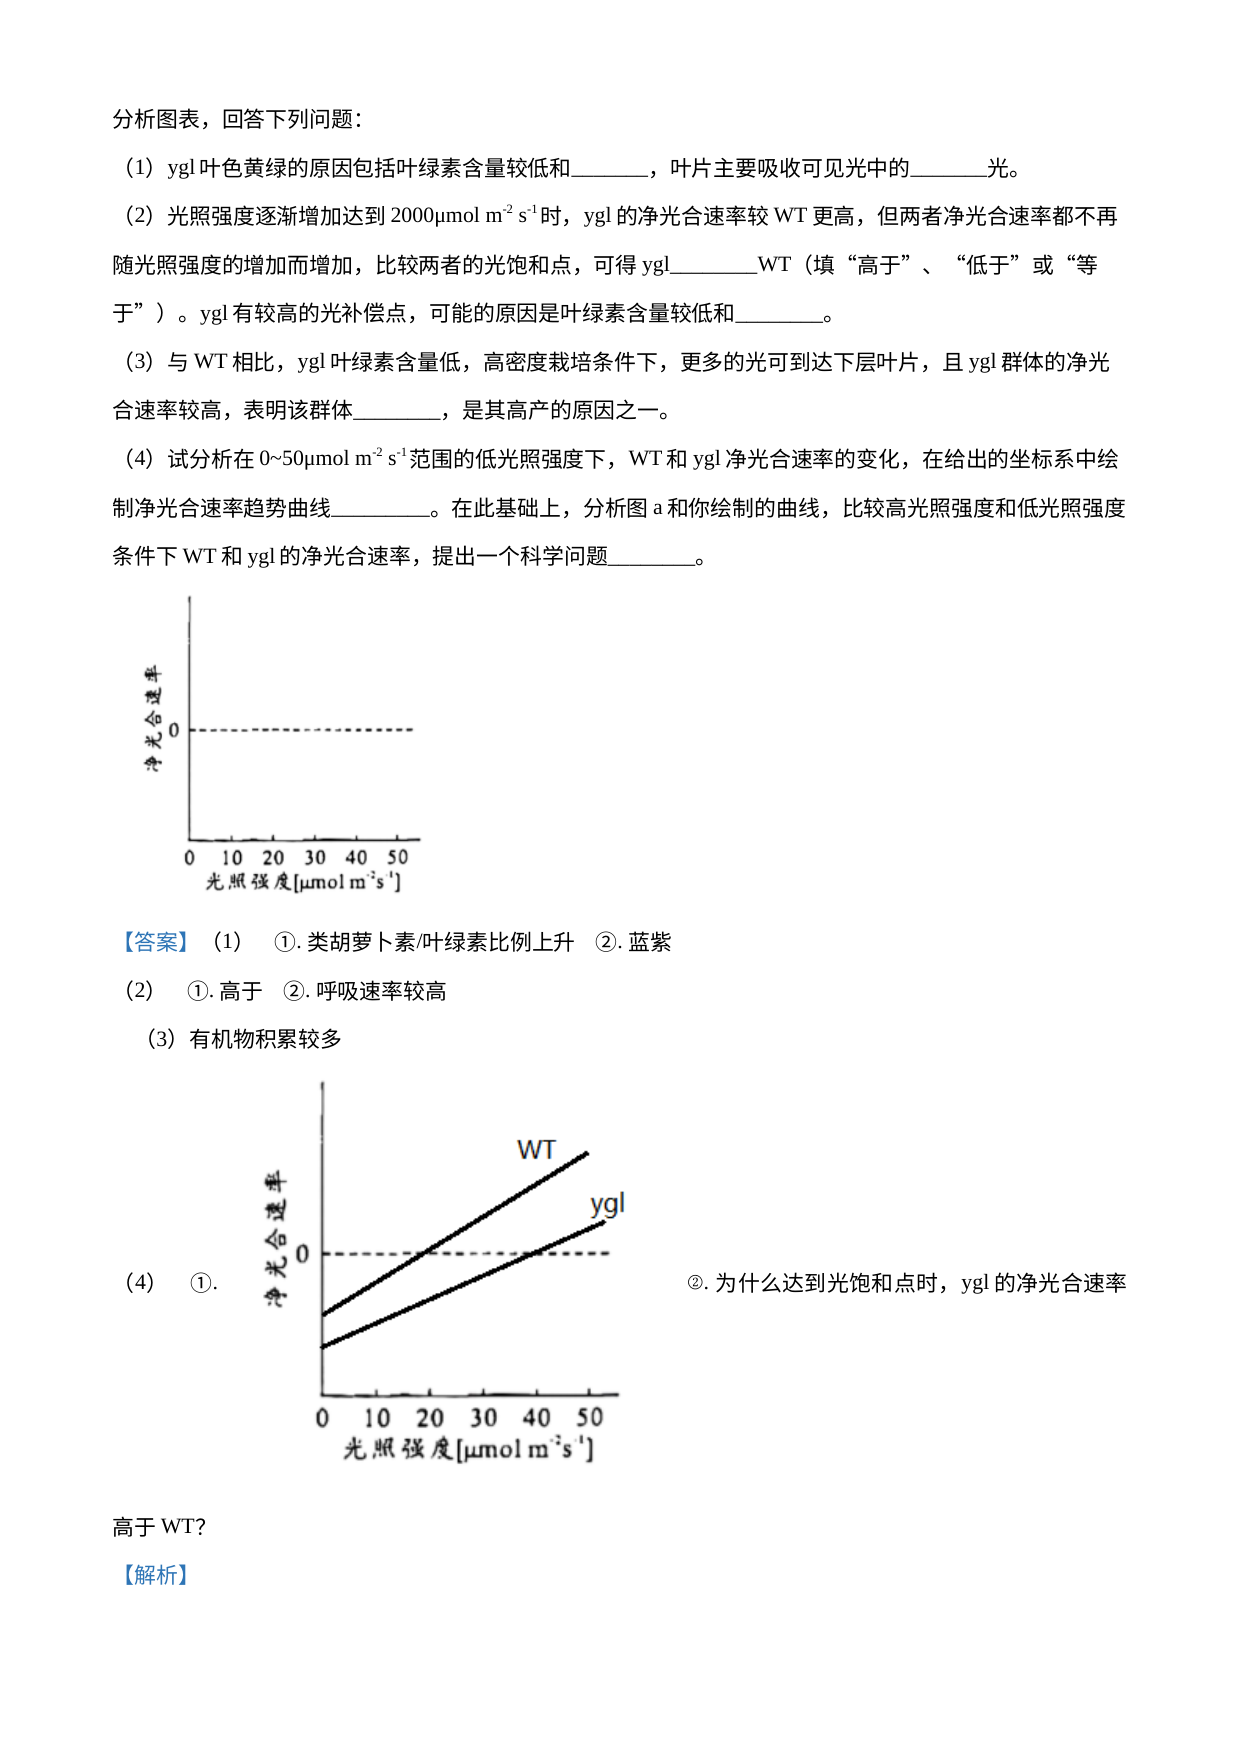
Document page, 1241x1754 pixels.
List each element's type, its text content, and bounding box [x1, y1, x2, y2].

text 【答案】（1） ①. 类胡萝卜素/叶绿素比例上升 ②. 蓝紫 [112, 925, 1128, 957]
picture [112, 587, 446, 902]
picture [223, 1070, 652, 1475]
text （3）与WT相比，ygl叶绿素含量低，高密度栽培条件下，更多的光可到达下层叶片，且ygl群体的净光合速率较高，表明该群体________，是其高产的原因之一。 [112, 344, 1128, 426]
text （2） ①. 高于 ②. 呼吸速率较高 （3）有机物积累较多 [112, 973, 1128, 1054]
text （1）ygl叶色黄绿的原因包括叶绿素含量较低和_______，叶片主要吸收可见光中的_______光。 [112, 150, 1128, 183]
text （2）光照强度逐渐增加达到2000μmol m-2 s-1时，ygl的净光合速率较WT更高，但两者净光合速率都不再随光照强度的增加而增加，比较两者的光饱和点，可得ygl________WT（填“高于”、“低于”或“等于”）。ygl有较高的光补偿点，可能的原因是叶绿素含量较低和________。 [112, 198, 1128, 328]
text （4）试分析在0~50μmol m-2 s-1范围的低光照强度下，WT和ygl净光合速率的变化，在给出的坐标系中绘制净光合速率趋势曲线_________。在此基础上，分析图a和你绘制的曲线，比较高光照强度和低光照强度条件下WT和ygl的净光合速率，提出一个科学问题________。 [112, 441, 1128, 571]
text 【解析】 [112, 1557, 1128, 1590]
text 分析图表，回答下列问题： [112, 102, 1128, 134]
